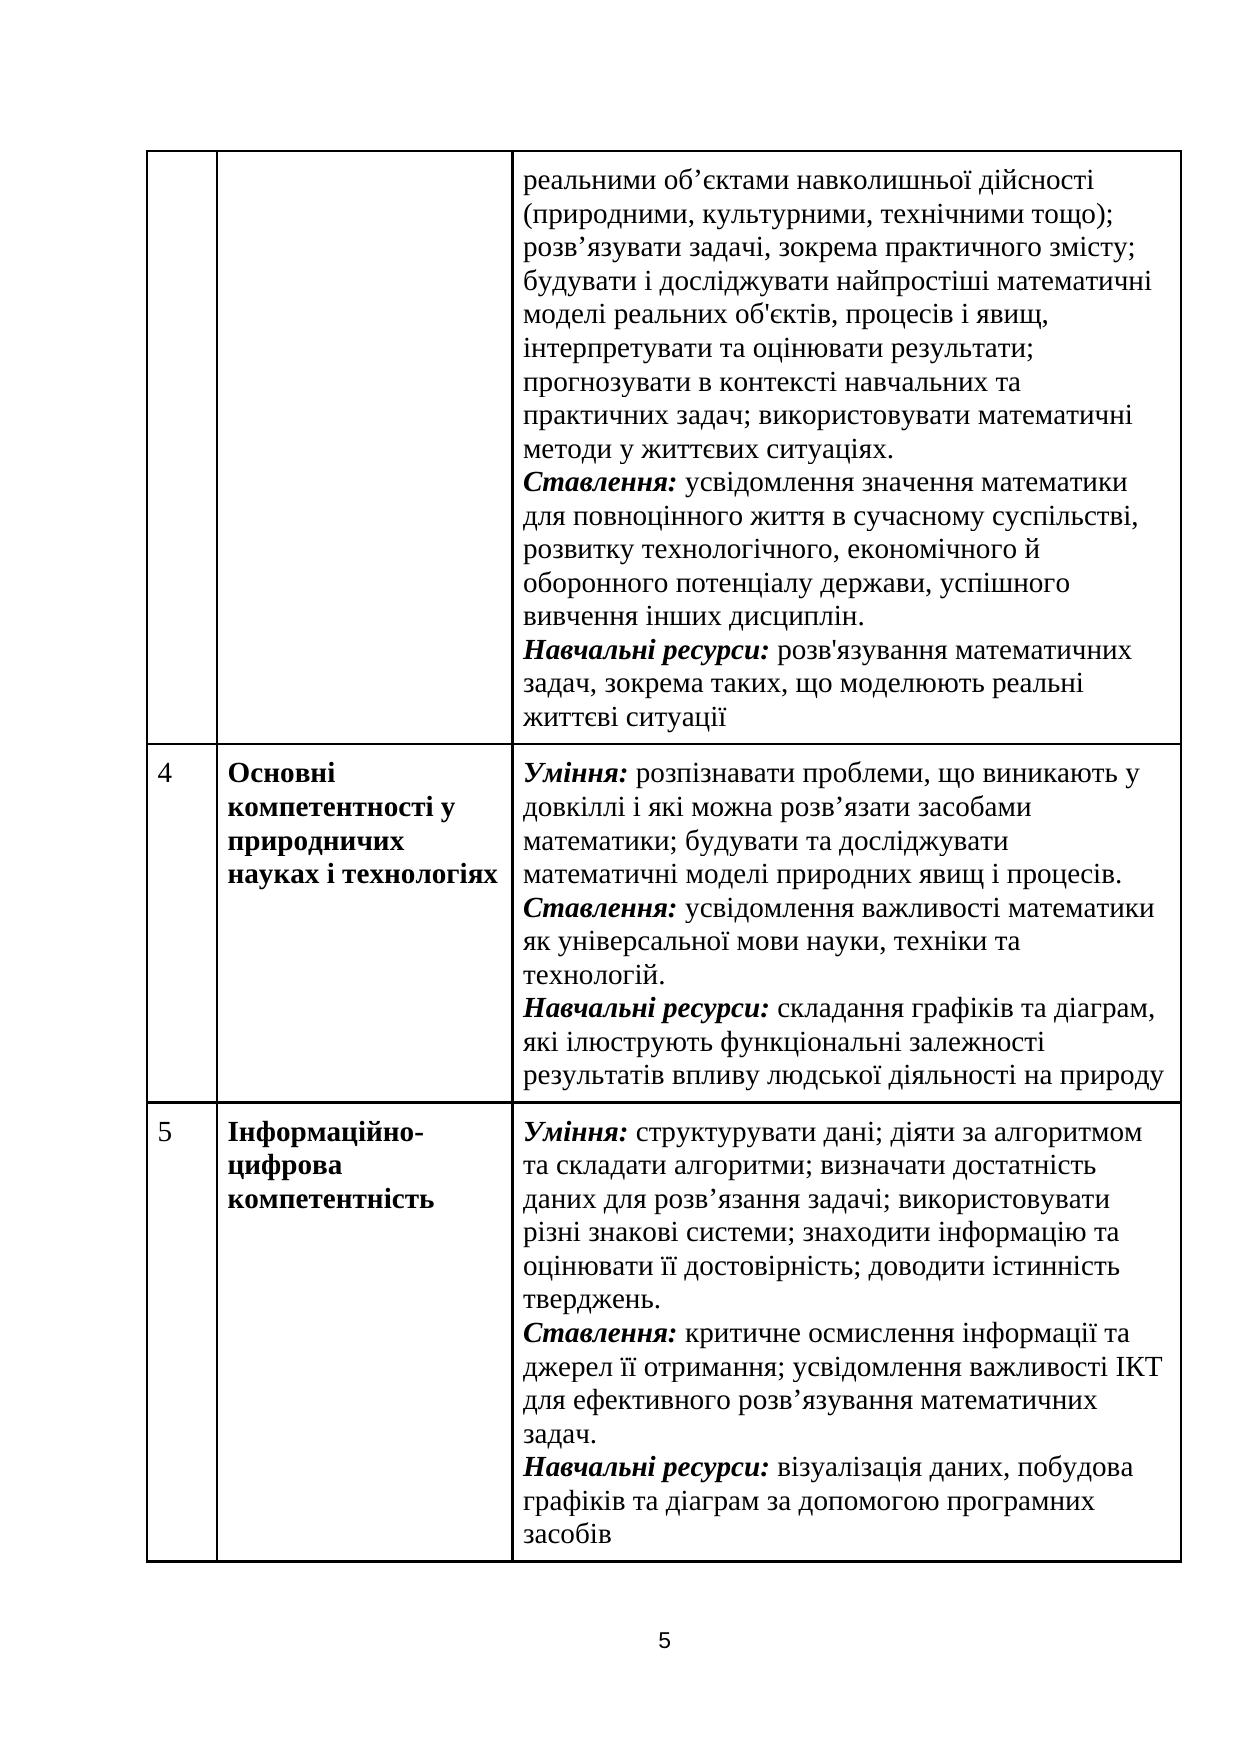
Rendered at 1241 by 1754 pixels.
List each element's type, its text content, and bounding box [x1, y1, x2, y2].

table_cell 3 [148, 152, 216, 743]
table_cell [218, 152, 511, 743]
table_cell Уміння: структурувати дані; діяти за алгоритмом та складати алгоритми; визначати достатність даних для розв’язання задачі; використовувати різні знакові системи; знаходити інформацію та оцінювати її достовірність; доводити істинність тверджень. Ставлення: критичне осмислення інформації та джерел її отримання; усвідомлення важливості ІКТ для ефективного розв’язування математичних задач. Навчальні ресурси: візуалізація даних, побудова графіків та діаграм за допомогою програмних засобів [514, 1104, 1180, 1560]
table_cell 5 [148, 1104, 216, 1560]
table_cell Уміння: розпізнавати проблеми, що виникають у довкіллі і які можна розв’язати засобами математики; будувати та досліджувати математичні моделі природних явищ і процесів. Ставлення: усвідомлення важливості математики як універсальної мови науки, техніки та технологій. Навчальні ресурси: складання графіків та діаграм, які ілюструють функціональні залежності результатів впливу людської діяльності на природу [514, 745, 1180, 1101]
table_cell 4 [148, 745, 216, 1101]
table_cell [514, 152, 1180, 743]
table_cell Інформаційно-цифрова компетентність [218, 1104, 511, 1560]
table_cell Основні компетентності у природничих науках і технологіях [218, 745, 511, 1101]
